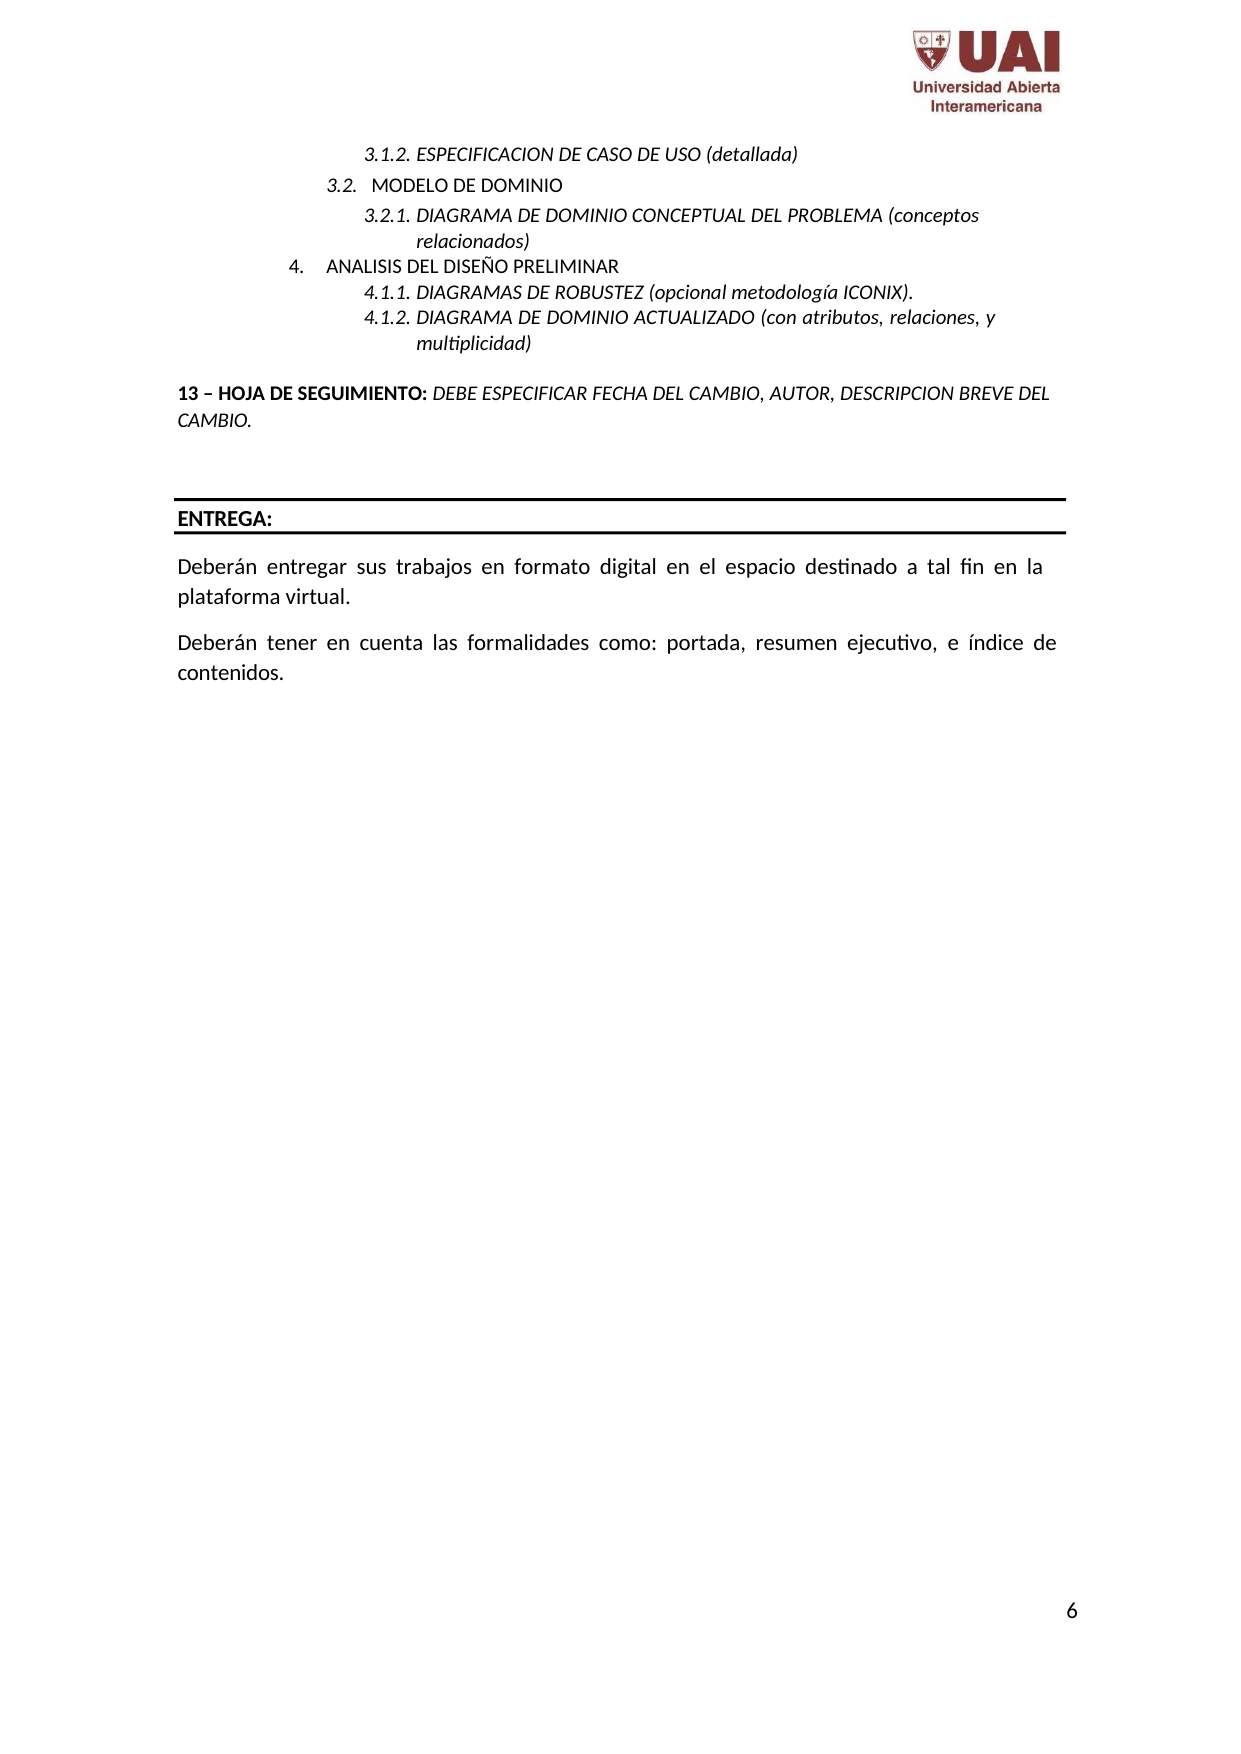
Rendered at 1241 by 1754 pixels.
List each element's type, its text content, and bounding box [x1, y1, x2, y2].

subtitle DIAGRAMA DE DOMINIO CONCEPTUAL DEL PROBLEMA (conceptos relacionados) [363, 203, 1064, 253]
subtitle ENTREGA: [177, 499, 1078, 532]
list DIAGRAMA DE DOMINIO ACTUALIZADO (con atributos, relaciones, y multiplicidad) [363, 304, 1063, 355]
subtitle MODELO DE DOMINIO [326, 172, 1064, 197]
text Deberán tener en cuenta las formalidades como: portada, resumen ejecutivo, e índice de contenidos. [177, 628, 1078, 686]
text Deberán entregar sus trabajos en formato digital en el espacio destinado a tal fin en la plataforma virtual. [177, 552, 1078, 610]
list ESPECIFICACION DE CASO DE USO (detallada) [363, 142, 1078, 167]
picture [910, 27, 1062, 115]
subtitle ANALISIS DEL DISEÑO PRELIMINAR [288, 253, 1078, 279]
list DIAGRAMAS DE ROBUSTEZ (opcional metodología ICONIX). [363, 279, 1078, 304]
list – HOJA DE SEGUIMIENTO: DEBE ESPECIFICAR FECHA DEL CAMBIO, AUTOR, DESCRIPCION BREVE DEL CAMBIO. [177, 381, 1050, 433]
